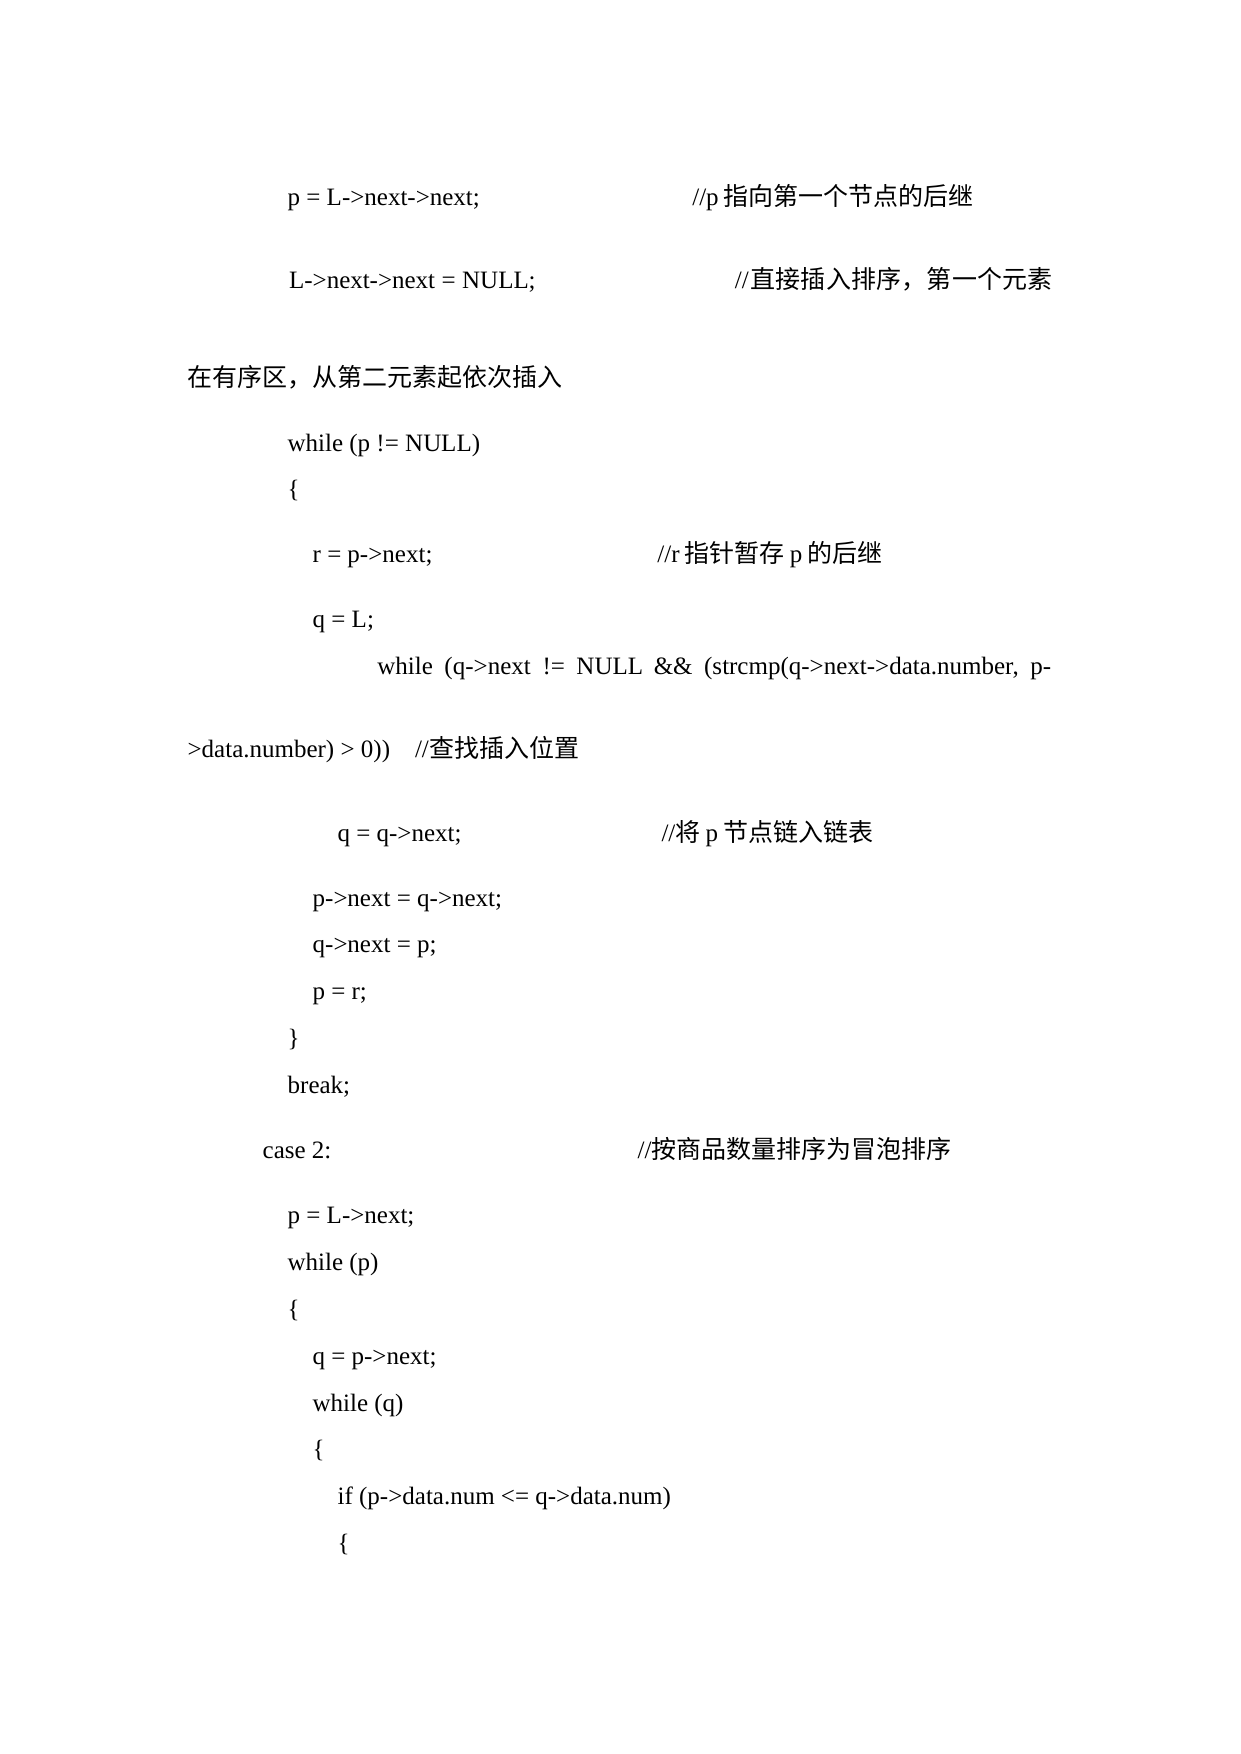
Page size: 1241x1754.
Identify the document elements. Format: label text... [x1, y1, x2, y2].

text p = r; [187, 974, 1053, 1007]
text q->next = p; [187, 928, 1053, 960]
text L->next->next = NULL; //直接插入排序，第一个元素在有序区，从第二元素起依次插入 [187, 245, 1053, 408]
text p->next = q->next; [187, 881, 1053, 913]
text while (p != NULL) [187, 426, 1053, 458]
text q = L; [187, 603, 1053, 635]
text { [187, 473, 1053, 505]
text { [187, 1292, 1053, 1324]
text while (q) [187, 1386, 1053, 1418]
text case 2: //按商品数量排序为冒泡排序 [187, 1115, 1053, 1180]
text while (p) [187, 1245, 1053, 1278]
text p = L->next; [187, 1198, 1053, 1231]
text break; [187, 1068, 1053, 1101]
text while (q->next != NULL && (strcmp(q->next->data.number, p->data.number) > 0)) //查找插入位置 [187, 649, 1053, 779]
text q = p->next; [187, 1339, 1053, 1371]
text { [187, 1433, 1053, 1465]
text { [187, 1526, 1053, 1559]
text q = q->next; //将p节点链入链表 [187, 798, 1053, 863]
text r = p->next; //r指针暂存p的后继 [187, 519, 1053, 584]
text } [187, 1021, 1053, 1054]
text if (p->data.num <= q->data.num) [187, 1479, 1053, 1512]
text p = L->next->next; //p指向第一个节点的后继 [187, 162, 1053, 227]
